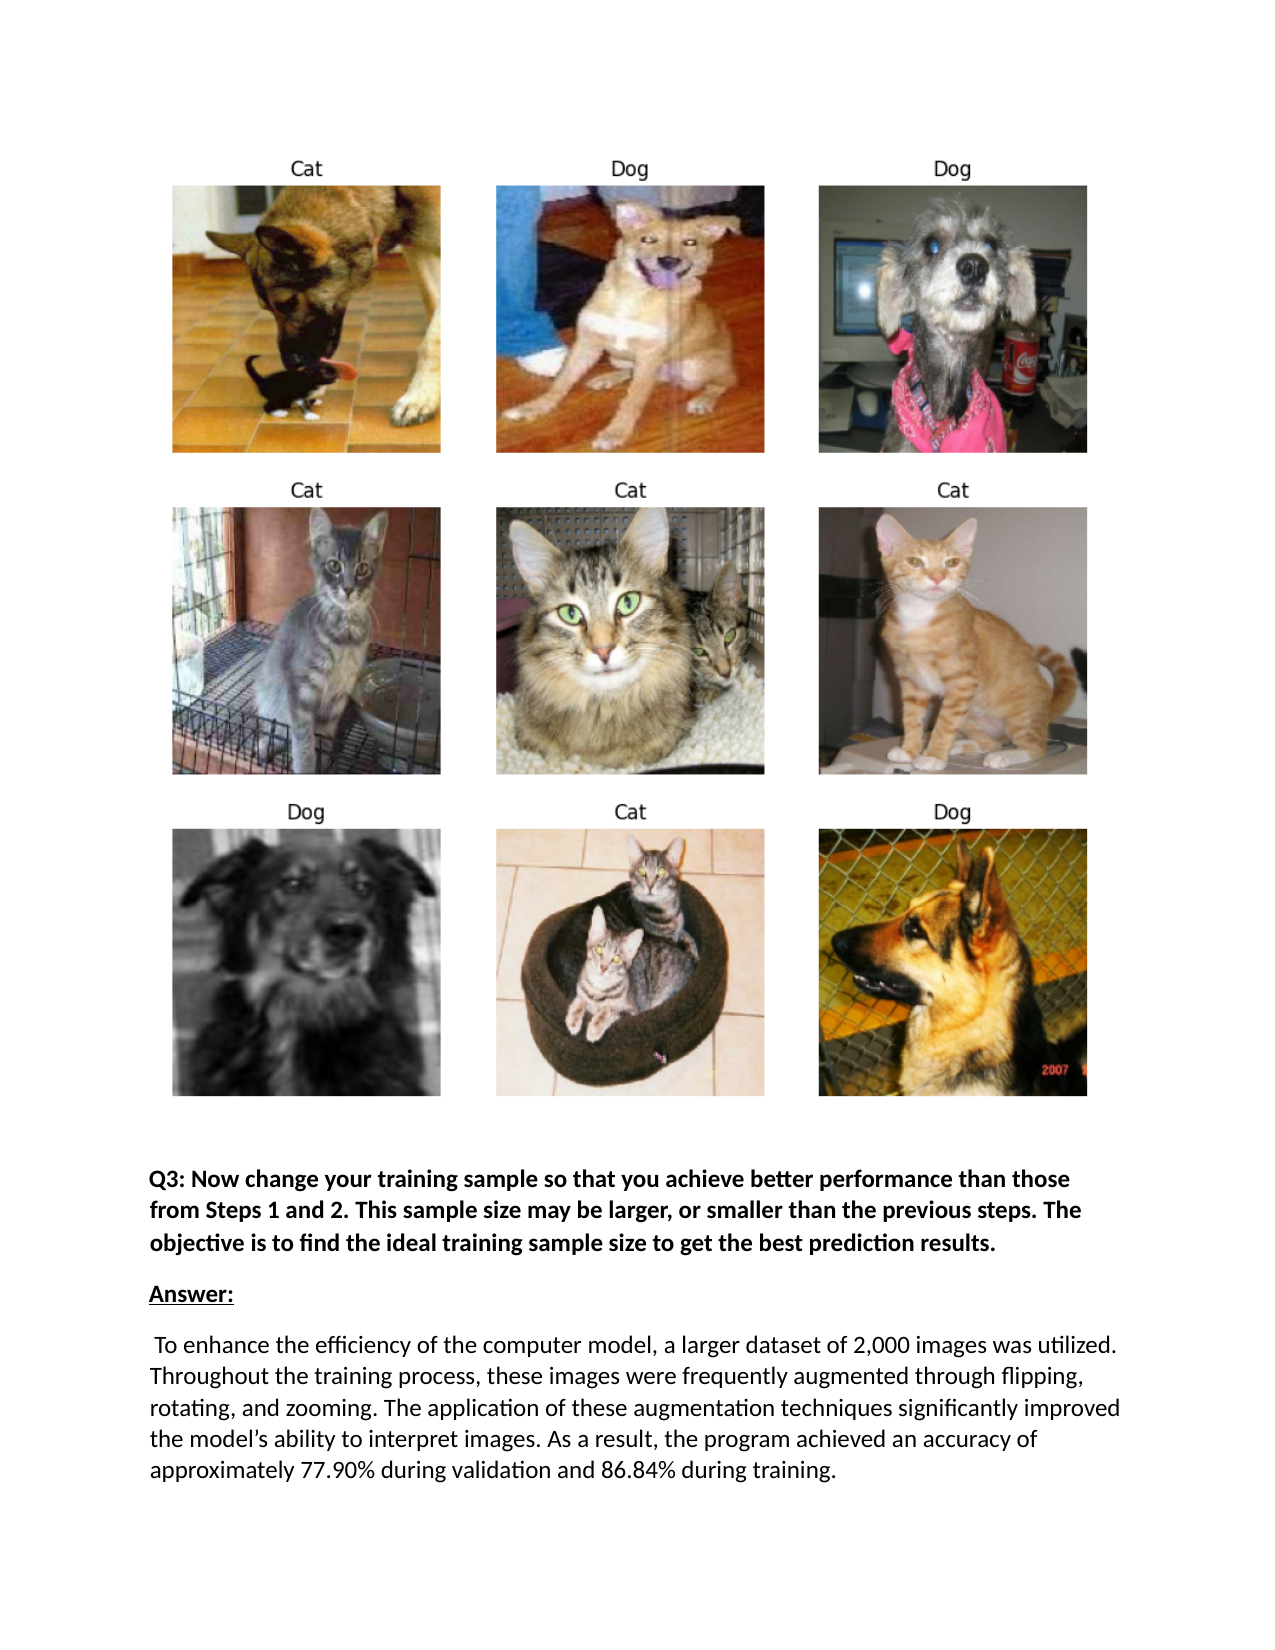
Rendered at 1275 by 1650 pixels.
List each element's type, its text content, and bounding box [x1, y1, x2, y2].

text To enhance the efficiency of the computer model, a larger dataset of 2,000 images was utilized. Throughout the training process, these images were frequently augmented through flipping, rotating, and zooming. The application of these augmentation techniques significantly improved the model’s ability to interpret images. As a result, the program achieved an accuracy of approximately 77.90% during validation and 86.84% during training. [148, 1329, 1124, 1485]
text Q3: Now change your training sample so that you achieve better performance than those from Steps 1 and 2. This sample size may be larger, or smaller than the previous steps. The objective is to find the ideal training sample size to get the best prediction results. [148, 1163, 1124, 1257]
text Answer: [148, 1278, 1124, 1308]
picture [150, 150, 1125, 1108]
